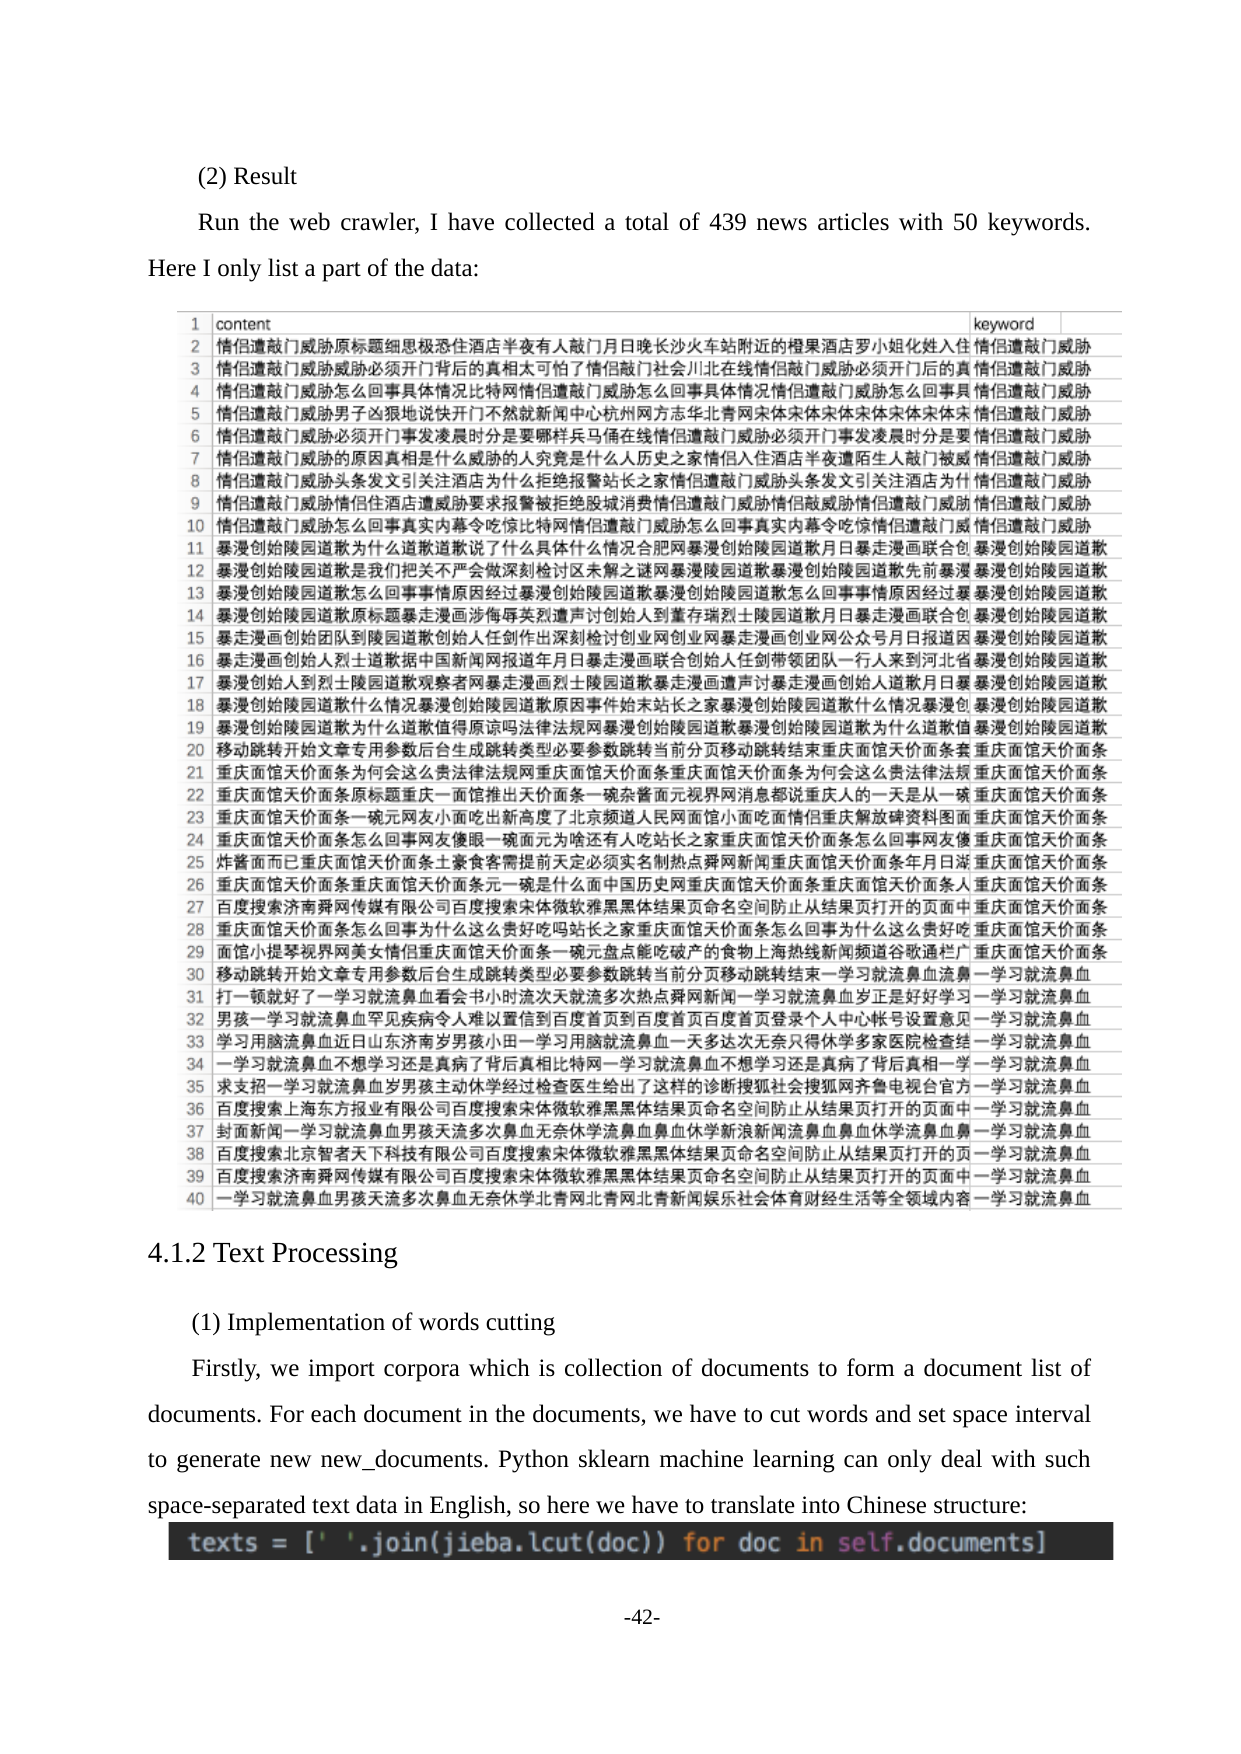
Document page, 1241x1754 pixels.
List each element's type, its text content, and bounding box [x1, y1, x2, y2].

text (1) Implementation of words cutting [148, 1294, 1092, 1339]
text (2) Result [148, 148, 1092, 193]
picture [168, 1522, 1114, 1560]
picture [177, 311, 1122, 1211]
text Run the web crawler, I have collected a total of 439 news articles with 50 keywords. Here I only list a part of the data: [148, 193, 1092, 285]
text Firstly, we import corpora which is collection of documents to form a document list of documents. For each document in the documents, we have to cut words and set space interval to generate new new_documents. Python sklearn machine learning can only deal with such space-separated text data in English, so here we have to translate into Chinese structure: [148, 1339, 1092, 1523]
